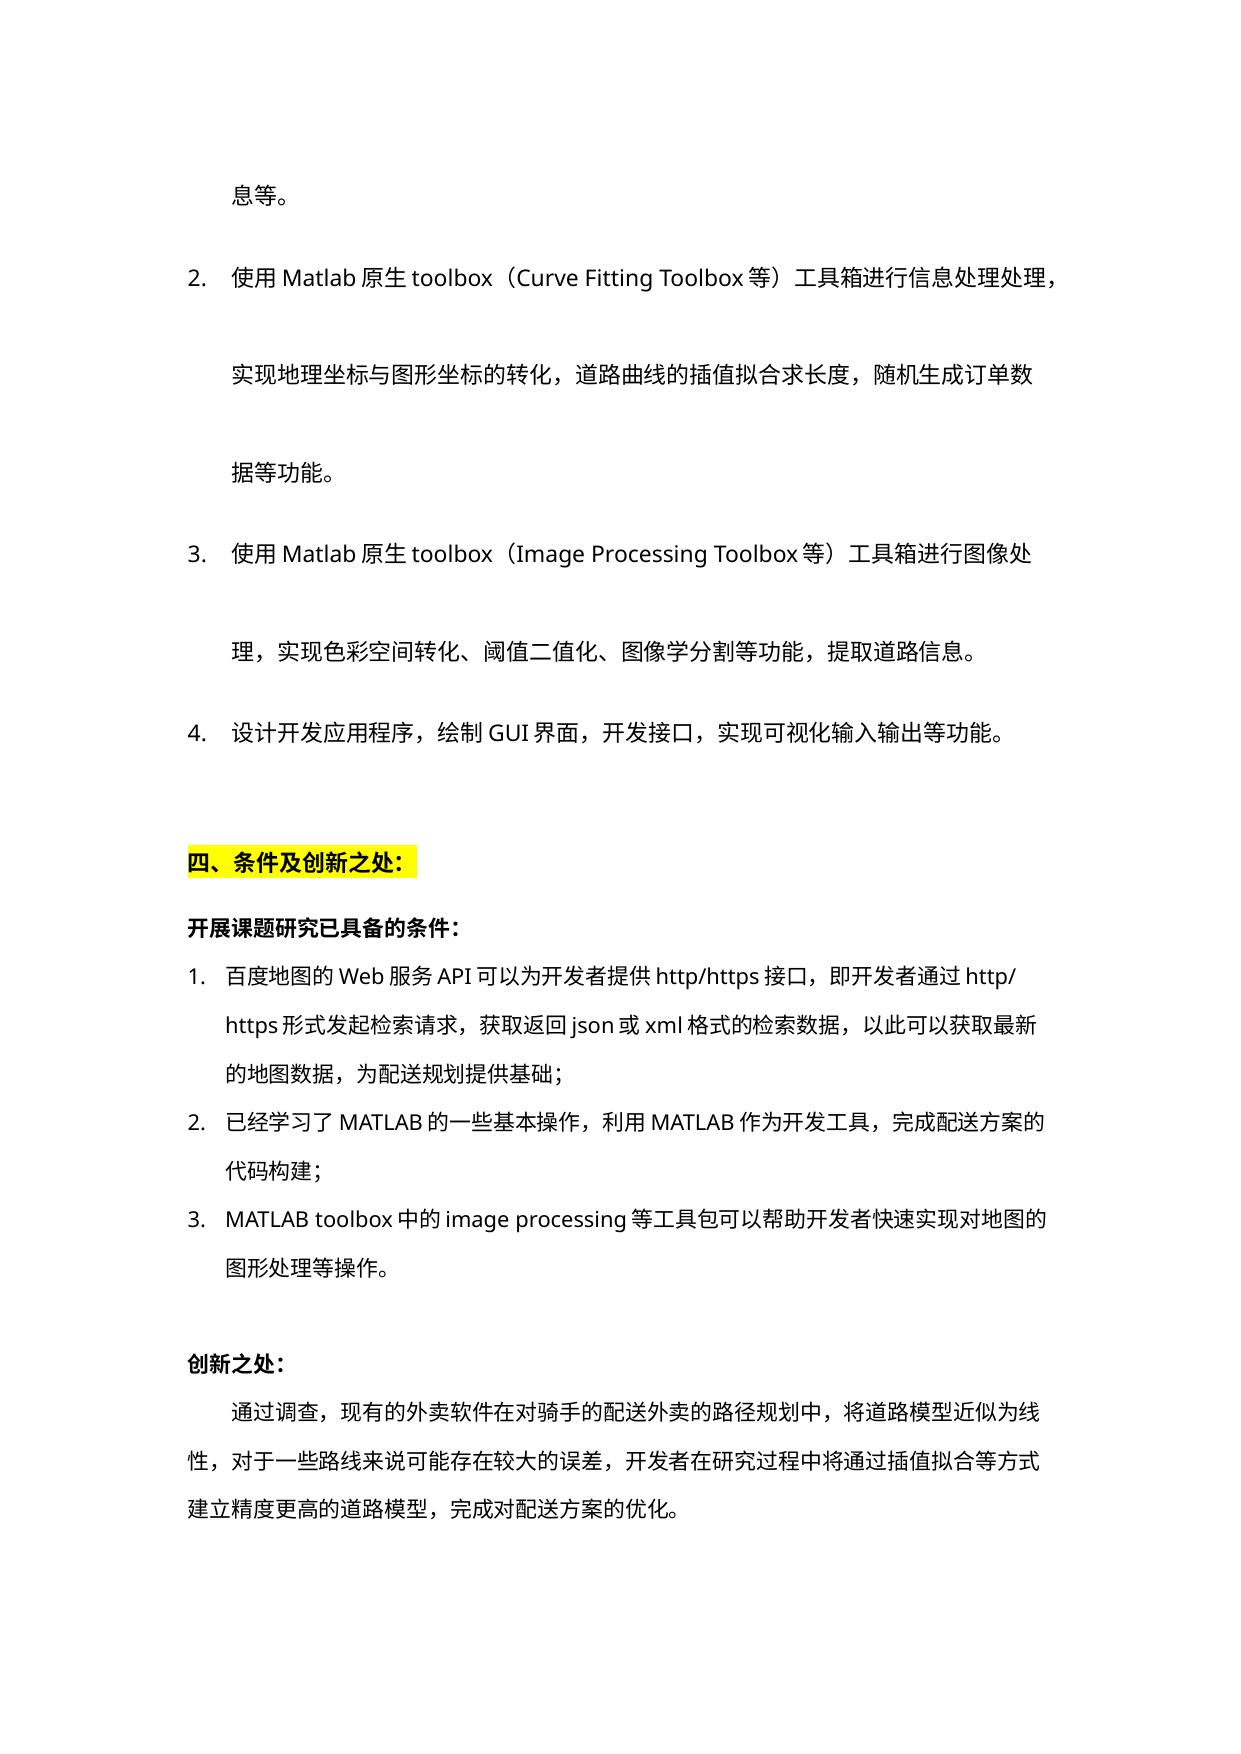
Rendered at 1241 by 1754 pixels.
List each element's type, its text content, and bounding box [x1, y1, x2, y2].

list 设计开发应用程序，绘制GUI界面，开发接口，实现可视化输入输出等功能。 [187, 699, 1053, 764]
text 通过调查，现有的外卖软件在对骑手的配送外卖的路径规划中，将道路模型近似为线性，对于一些路线来说可能存在较大的误差，开发者在研究过程中将通过插值拟合等方式建立精度更高的道路模型，完成对配送方案的优化。 [187, 1394, 1053, 1524]
list 百度地图的Web服务API可以为开发者提供http/https接口，即开发者通过http/https形式发起检索请求，获取返回json或xml格式的检索数据，以此可以获取最新的地图数据，为配送规划提供基础； [187, 959, 1053, 1089]
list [187, 162, 1053, 227]
text 四、条件及创新之处： [187, 829, 1053, 894]
list 已经学习了MATLAB的一些基本操作，利用MATLAB作为开发工具，完成配送方案的代码构建； [187, 1105, 1053, 1186]
list MATLAB toolbox中的image processing等工具包可以帮助开发者快速实现对地图的图形处理等操作。 [187, 1202, 1053, 1283]
text 创新之处： [187, 1346, 1053, 1379]
text 开展课题研究已具备的条件： [187, 911, 1053, 943]
list 使用Matlab原生toolbox（Curve Fitting Toolbox等）工具箱进行信息处理处理，实现地理坐标与图形坐标的转化，道路曲线的插值拟合求长度，随机生成订单数据等功能。 [187, 243, 1053, 503]
list 使用Matlab原生toolbox（Image Processing Toolbox等）工具箱进行图像处理，实现色彩空间转化、阈值二值化、图像学分割等功能，提取道路信息。 [187, 520, 1053, 683]
